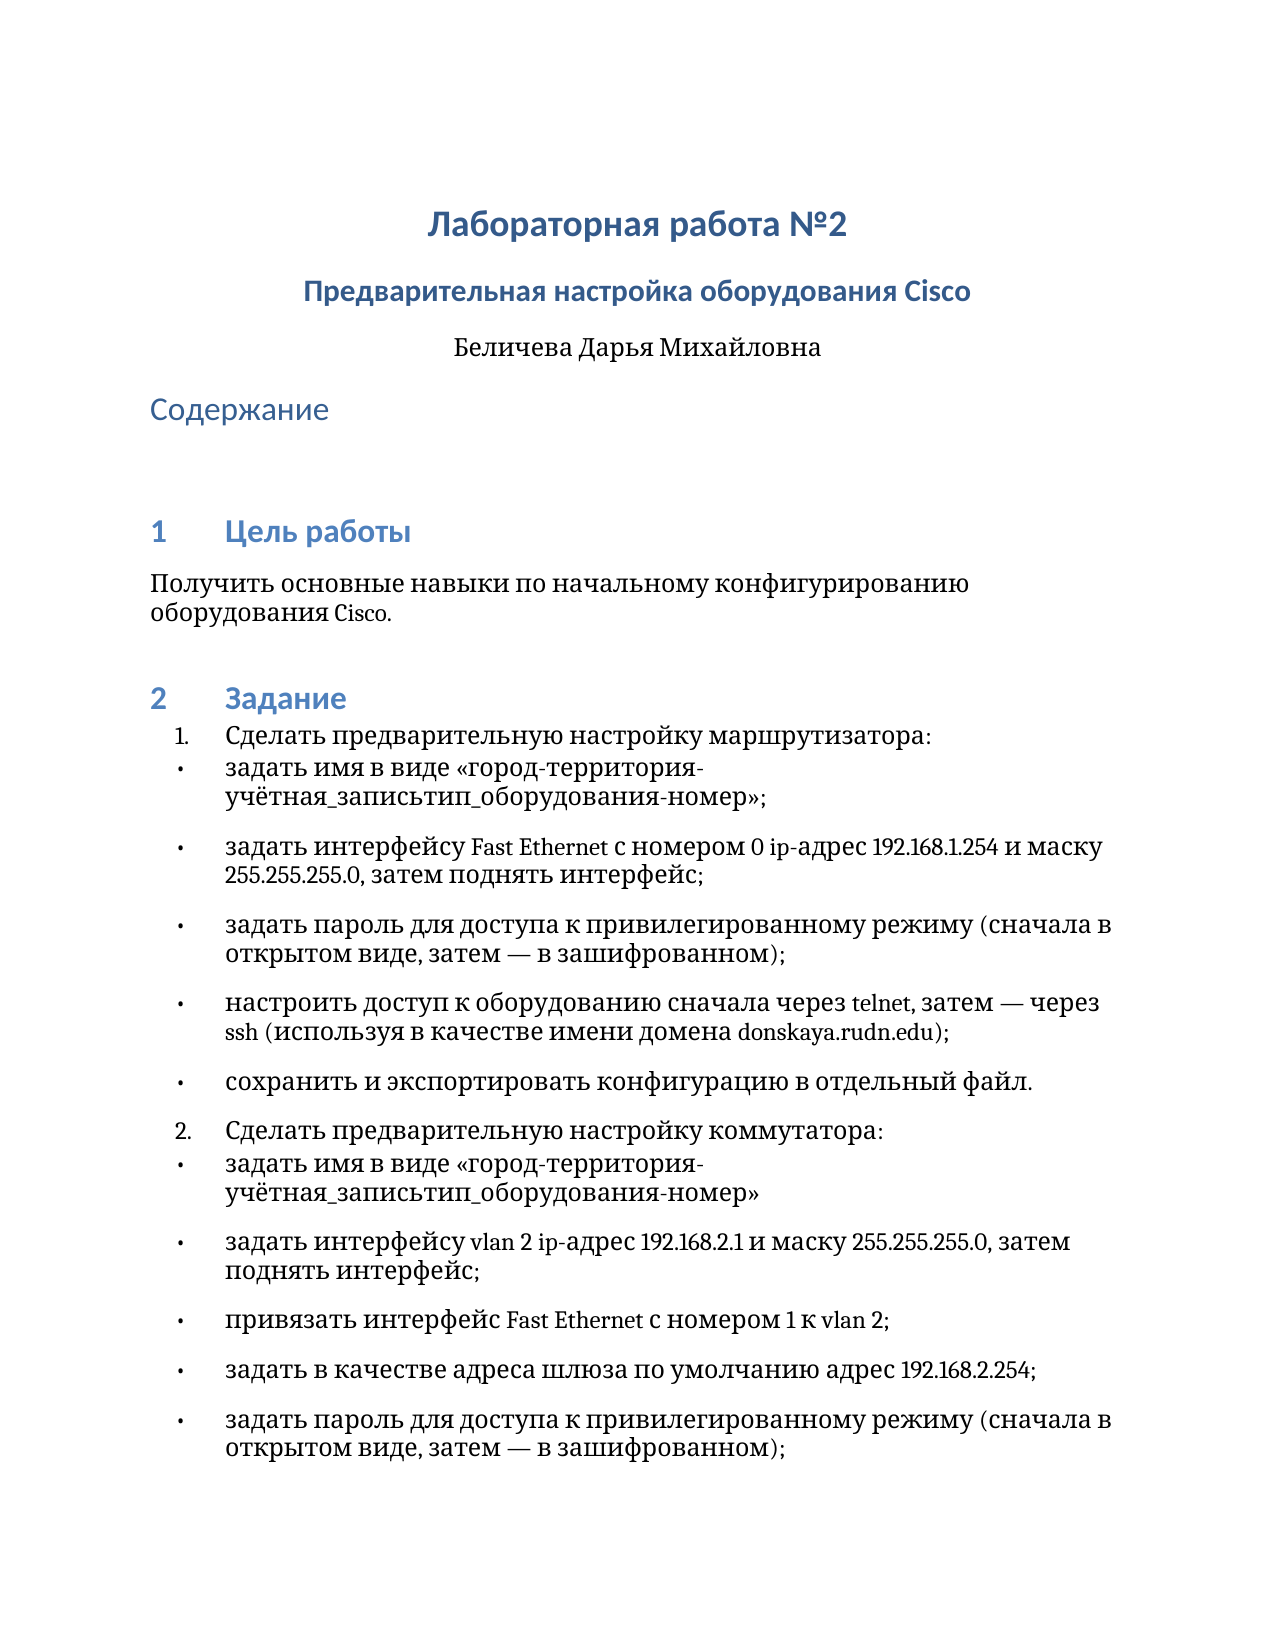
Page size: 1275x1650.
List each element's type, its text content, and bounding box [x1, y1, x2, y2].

list задать в качестве адреса шлюза по умолчанию адрес 192.168.2.254; [175, 1356, 1125, 1385]
subtitle Предварительная настройка оборудования Cisco [150, 271, 1125, 309]
list Сделать предварительную настройку маршрутизатора: [175, 722, 1125, 751]
list настроить доступ к оборудованию сначала через telnet, затем — через ssh (используя в качестве имени домена donskaya.rudn.edu); [175, 989, 1125, 1047]
list задать интерфейсу vlan 2 ip-адрес 192.168.2.1 и маску 255.255.255.0, затем поднять интерфейс; [175, 1228, 1125, 1286]
text Беличева Дарья Михайловна [150, 334, 1125, 363]
subtitle 2 Задание [150, 677, 1125, 718]
title Лабораторная работа №2 [150, 200, 1125, 246]
list привязать интерфейс Fast Ethernet с номером 1 к vlan 2; [175, 1306, 1125, 1335]
list задать пароль для доступа к привилегированному режиму (сначала в открытом виде, затем — в зашифрованном); [175, 911, 1125, 968]
list задать пароль для доступа к привилегированному режиму (сначала в открытом виде, затем — в зашифрованном); [175, 1406, 1125, 1463]
list Сделать предварительную настройку коммутатора: [175, 1117, 1125, 1146]
text Получить основные навыки по начальному конфигурированию оборудования Cisco. [150, 570, 1125, 627]
list задать имя в виде «город-территория-учётная_записьтип_оборудования-номер» [175, 1150, 1125, 1207]
list сохранить и экспортировать конфигурацию в отдельный файл. [175, 1068, 1125, 1096]
list задать имя в виде «город-территория-учётная_записьтип_оборудования-номер»; [175, 754, 1125, 812]
list задать интерфейсу Fast Ethernet с номером 0 ip-адрес 192.168.1.254 и маску 255.255.255.0, затем поднять интерфейс; [175, 833, 1125, 890]
subtitle 1 Цель работы [150, 510, 1125, 551]
